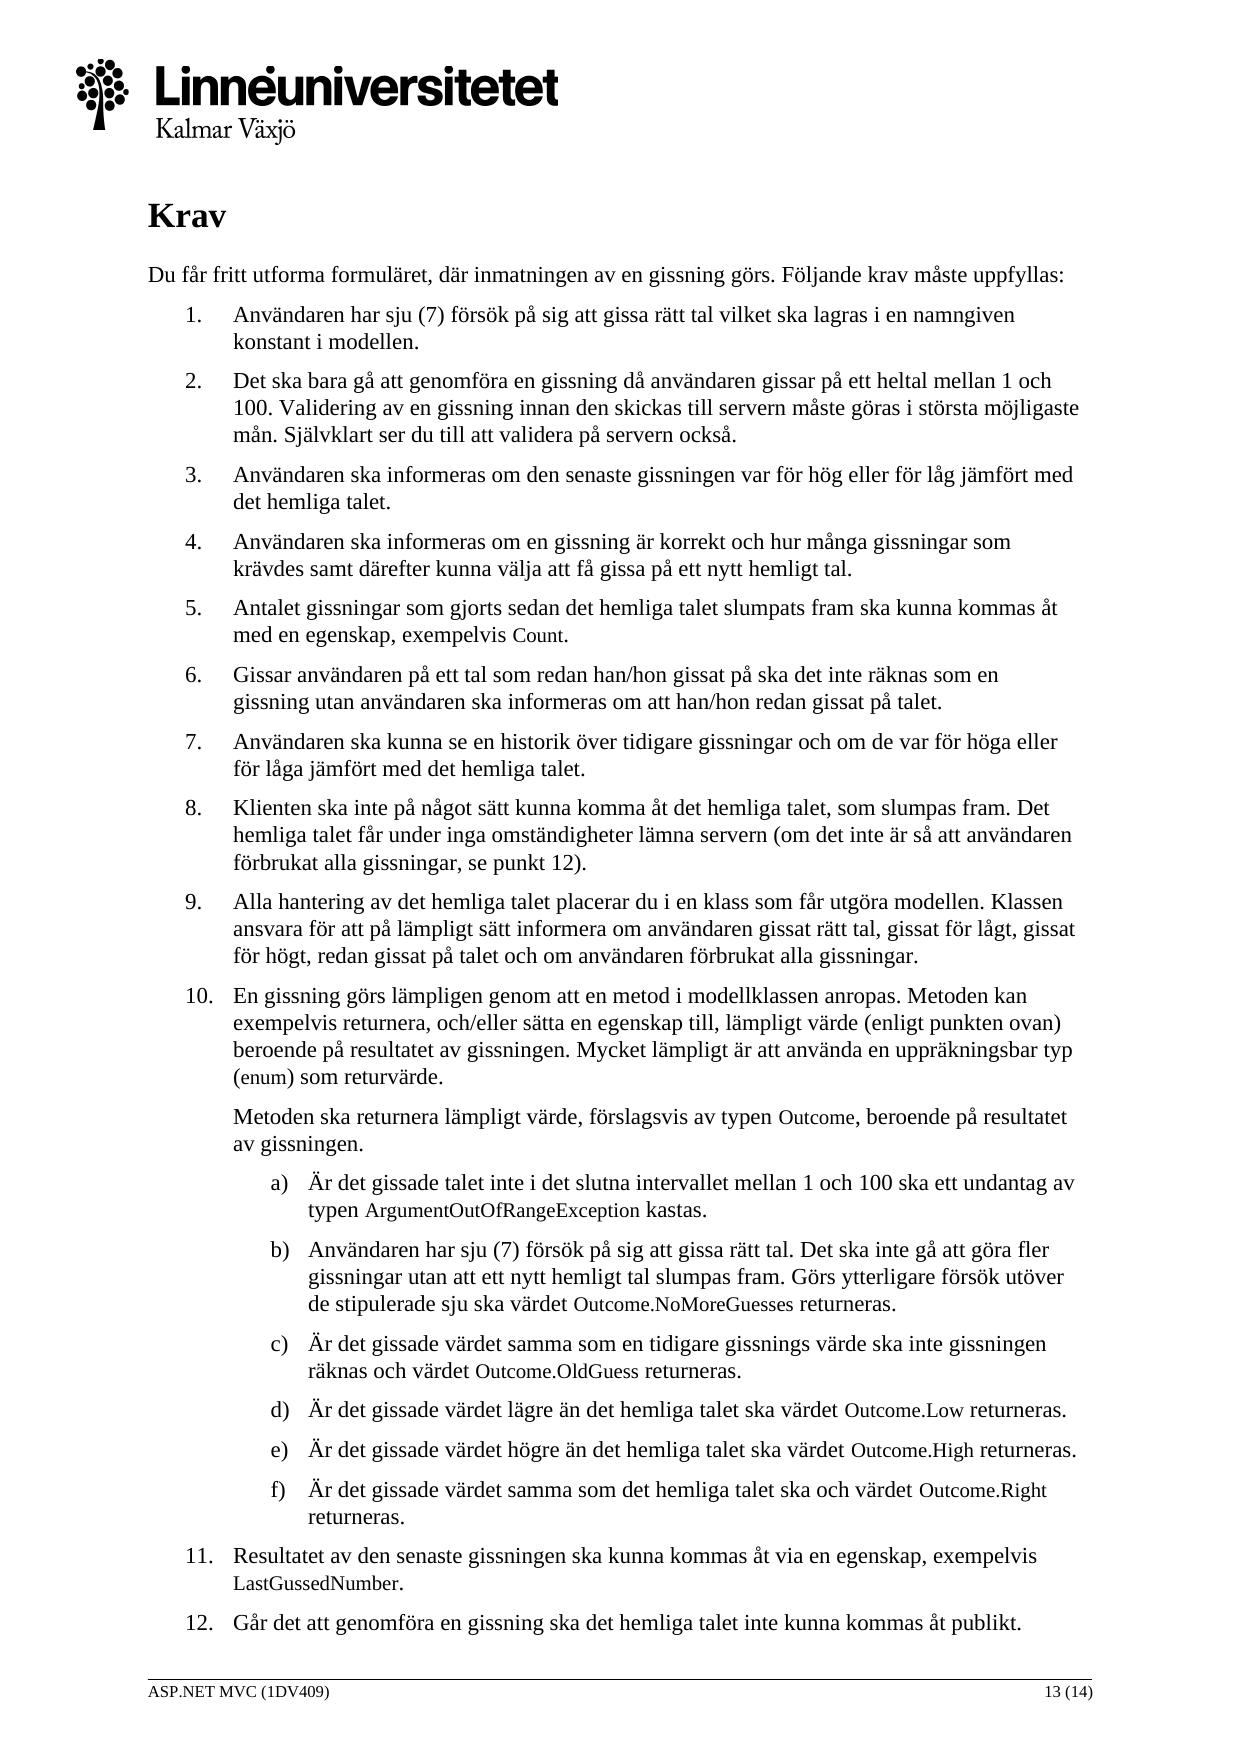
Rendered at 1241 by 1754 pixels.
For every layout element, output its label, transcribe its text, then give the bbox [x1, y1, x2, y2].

table_cell [136, 981, 222, 1542]
table_cell Användaren ska informeras om en gissning är korrekt och hur många gissningar som krävdes samt därefter kunna välja att få gissa på ett nytt hemligt tal. [222, 527, 1093, 594]
table_cell Användaren ska kunna se en historik över tidigare gissningar och om de var för höga eller för låga jämfört med det hemliga talet. [222, 727, 1093, 794]
table_cell Användaren ska informeras om den senaste gissningen var för hög eller för låg jämfört med det hemliga talet. [222, 460, 1093, 527]
table_cell [136, 727, 222, 794]
picture [156, 66, 558, 145]
table_cell Alla hantering av det hemliga talet placerar du i en klass som får utgöra modellen. Klassen ansvara för att på lämpligt sätt informera om användaren gissat rätt tal, gissat för lågt, gissat för högt, redan gissat på talet och om användaren förbrukat alla gissningar. [222, 888, 1093, 981]
table_cell [136, 888, 222, 981]
table_cell [136, 594, 222, 660]
table_header [136, 300, 222, 367]
table_cell [136, 1542, 222, 1608]
table_cell Det ska bara gå att genomföra en gissning då användaren gissar på ett heltal mellan 1 och 100. Validering av en gissning innan den skickas till servern måste göras i största möjligaste mån. Självklart ser du till att validera på servern också. [222, 367, 1093, 460]
table_cell En gissning görs lämpligen genom att en metod i modellklassen anropas. Metoden kan exempelvis returnera, och/eller sätta en egenskap till, lämpligt värde (enligt punkten ovan) beroende på resultatet av gissningen. Mycket lämpligt är att använda en uppräkningsbar typ (enum) som returvärde. Metoden ska returnera lämpligt värde, förslagsvis av typen Outcome, beroende på resultatet av gissningen. Är det gissade talet inte i det slutna intervallet mellan 1 och 100 ska ett undantag av typen ArgumentOutOfRangeException kastas. Användaren har sju (7) försök på sig att gissa rätt tal. Det ska inte gå att göra fler gissningar utan att ett nytt hemligt tal slumpas fram. Görs ytterligare försök utöver de stipulerade sju ska värdet Outcome.NoMoreGuesses returneras. Är det gissade värdet samma som en tidigare gissnings värde ska inte gissningen räknas och värdet Outcome.OldGuess returneras. Är det gissade värdet lägre än det hemliga talet ska värdet Outcome.Low returneras. Är det gissade värdet högre än det hemliga talet ska värdet Outcome.High returneras. Är det gissade värdet samma som det hemliga talet ska och värdet Outcome.Right returneras. [222, 981, 1093, 1542]
table_cell [136, 367, 222, 460]
table_cell Klienten ska inte på något sätt kunna komma åt det hemliga talet, som slumpas fram. Det hemliga talet får under inga omständigheter lämna servern (om det inte är så att användaren förbrukat alla gissningar, se punkt 12). [222, 794, 1093, 887]
table_cell [136, 1608, 222, 1648]
table_cell [136, 460, 222, 527]
table_cell [136, 794, 222, 887]
table_cell Gissar användaren på ett tal som redan han/hon gissat på ska det inte räknas som en gissning utan användaren ska informeras om att han/hon redan gissat på talet. [222, 660, 1093, 727]
table_cell Resultatet av den senaste gissningen ska kunna kommas åt via en egenskap, exempelvis LastGussedNumber. [222, 1542, 1093, 1608]
subtitle Krav [148, 194, 1092, 235]
text Du får fritt utforma formuläret, där inmatningen av en gissning görs. Följande krav måste uppfyllas: [148, 260, 1092, 287]
table_cell Antalet gissningar som gjorts sedan det hemliga talet slumpats fram ska kunna kommas åt med en egenskap, exempelvis Count. [222, 594, 1093, 660]
picture [76, 59, 129, 130]
table_cell Går det att genomföra en gissning ska det hemliga talet inte kunna kommas åt publikt. [222, 1608, 1093, 1648]
table_cell [136, 660, 222, 727]
table_header Användaren har sju (7) försök på sig att gissa rätt tal vilket ska lagras i en namngiven konstant i modellen. [222, 300, 1093, 367]
table_cell [136, 527, 222, 594]
